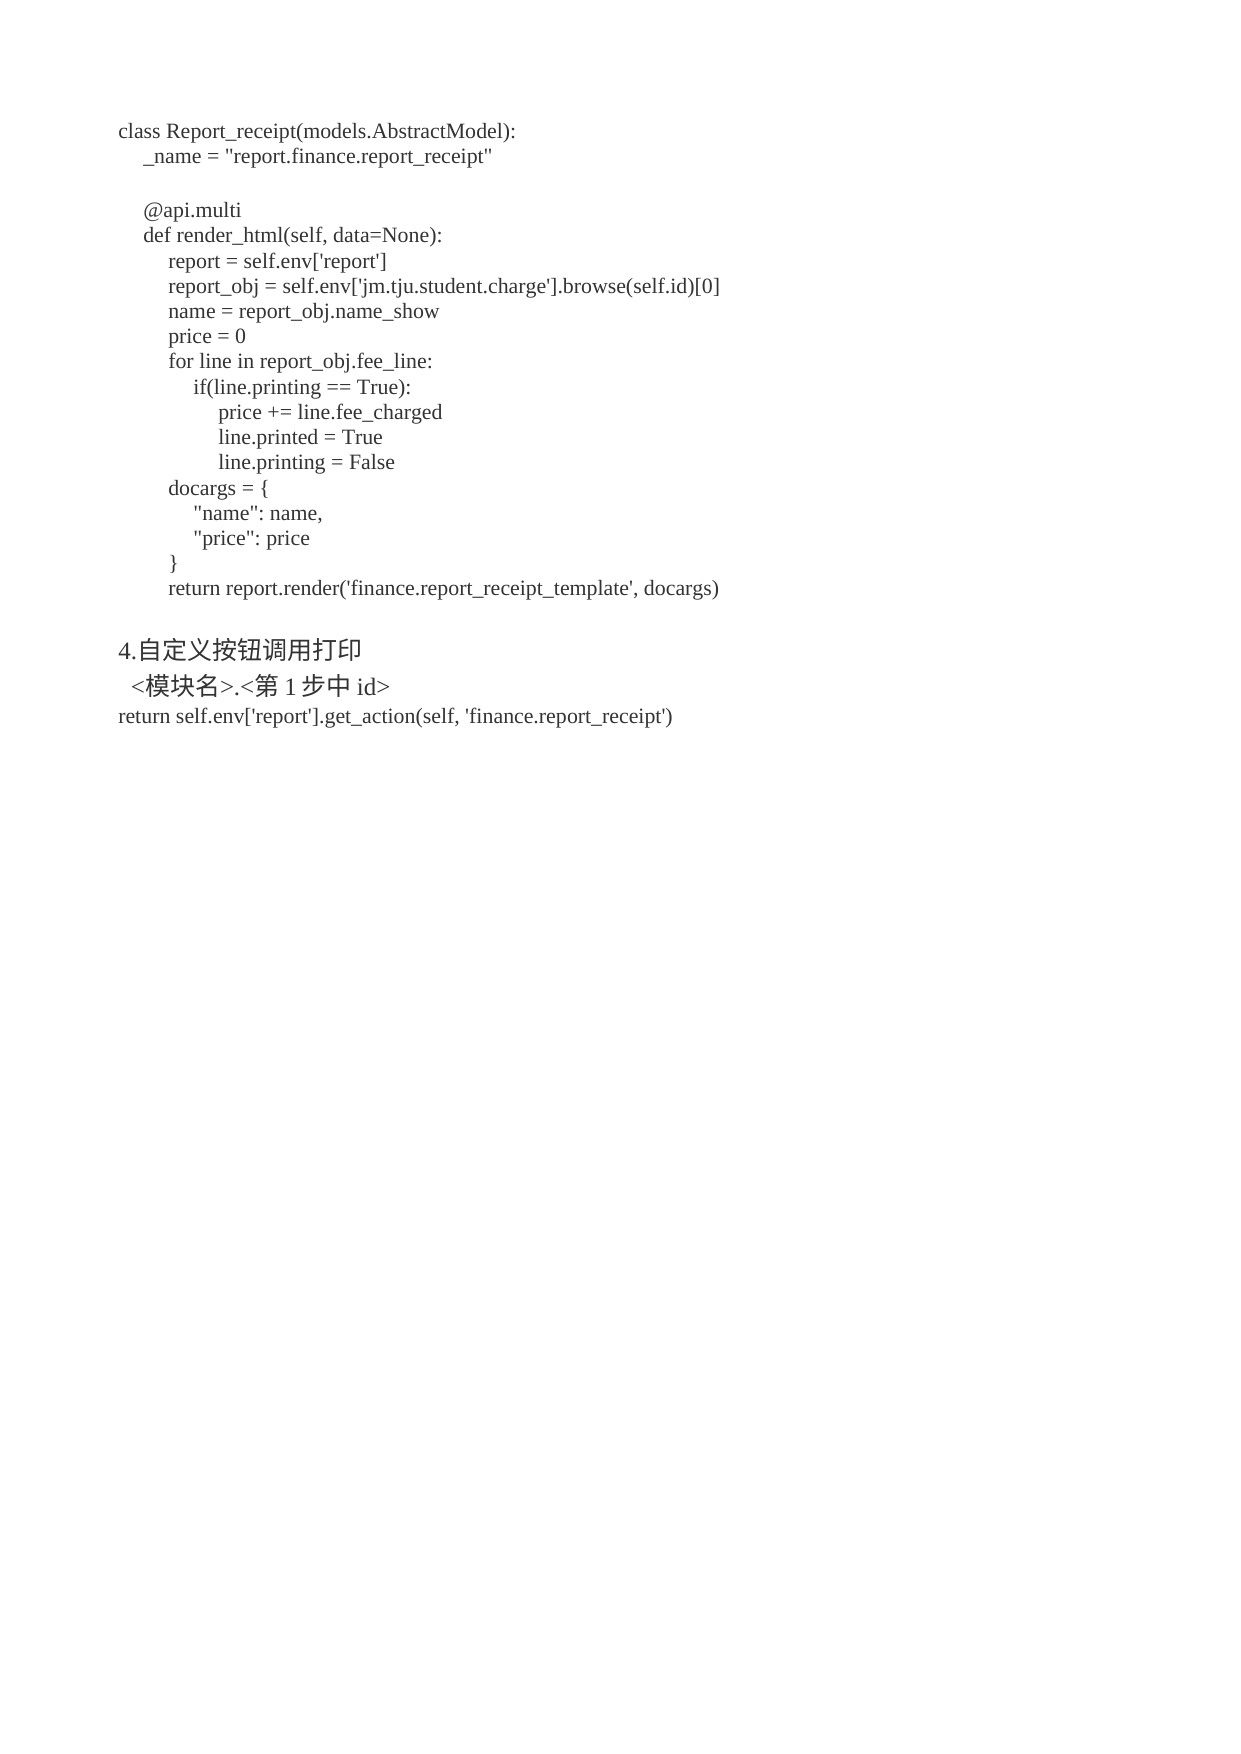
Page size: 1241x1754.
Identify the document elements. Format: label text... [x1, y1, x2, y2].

text class Report_receipt(models.AbstractModel): [118, 118, 1122, 143]
text @api.multi [118, 197, 1122, 222]
text if(line.printing == True): [118, 374, 1122, 399]
text "price": price [118, 525, 1122, 550]
text return self.env['report'].get_action(self, 'finance.report_receipt') [118, 703, 1122, 728]
text for line in report_obj.fee_line: [118, 348, 1122, 374]
text docargs = { [118, 474, 1122, 500]
text report_obj = self.env['jm.tju.student.charge'].browse(self.id)[0] [118, 273, 1122, 298]
text <模块名>.<第1步中id> [118, 667, 1122, 703]
text price += line.fee_charged [118, 399, 1122, 424]
text 4.自定义按钮调用打印 [118, 630, 1122, 667]
text line.printing = False [118, 449, 1122, 474]
text "name": name, [118, 500, 1122, 525]
text report = self.env['report'] [118, 248, 1122, 273]
text name = report_obj.name_show [118, 298, 1122, 323]
text } [118, 550, 1122, 575]
text price = 0 [118, 323, 1122, 348]
text _name = "report.finance.report_receipt" [118, 143, 1122, 168]
text return report.render('finance.report_receipt_template', docargs) [118, 575, 1122, 601]
text line.printed = True [118, 424, 1122, 449]
text def render_html(self, data=None): [118, 222, 1122, 248]
